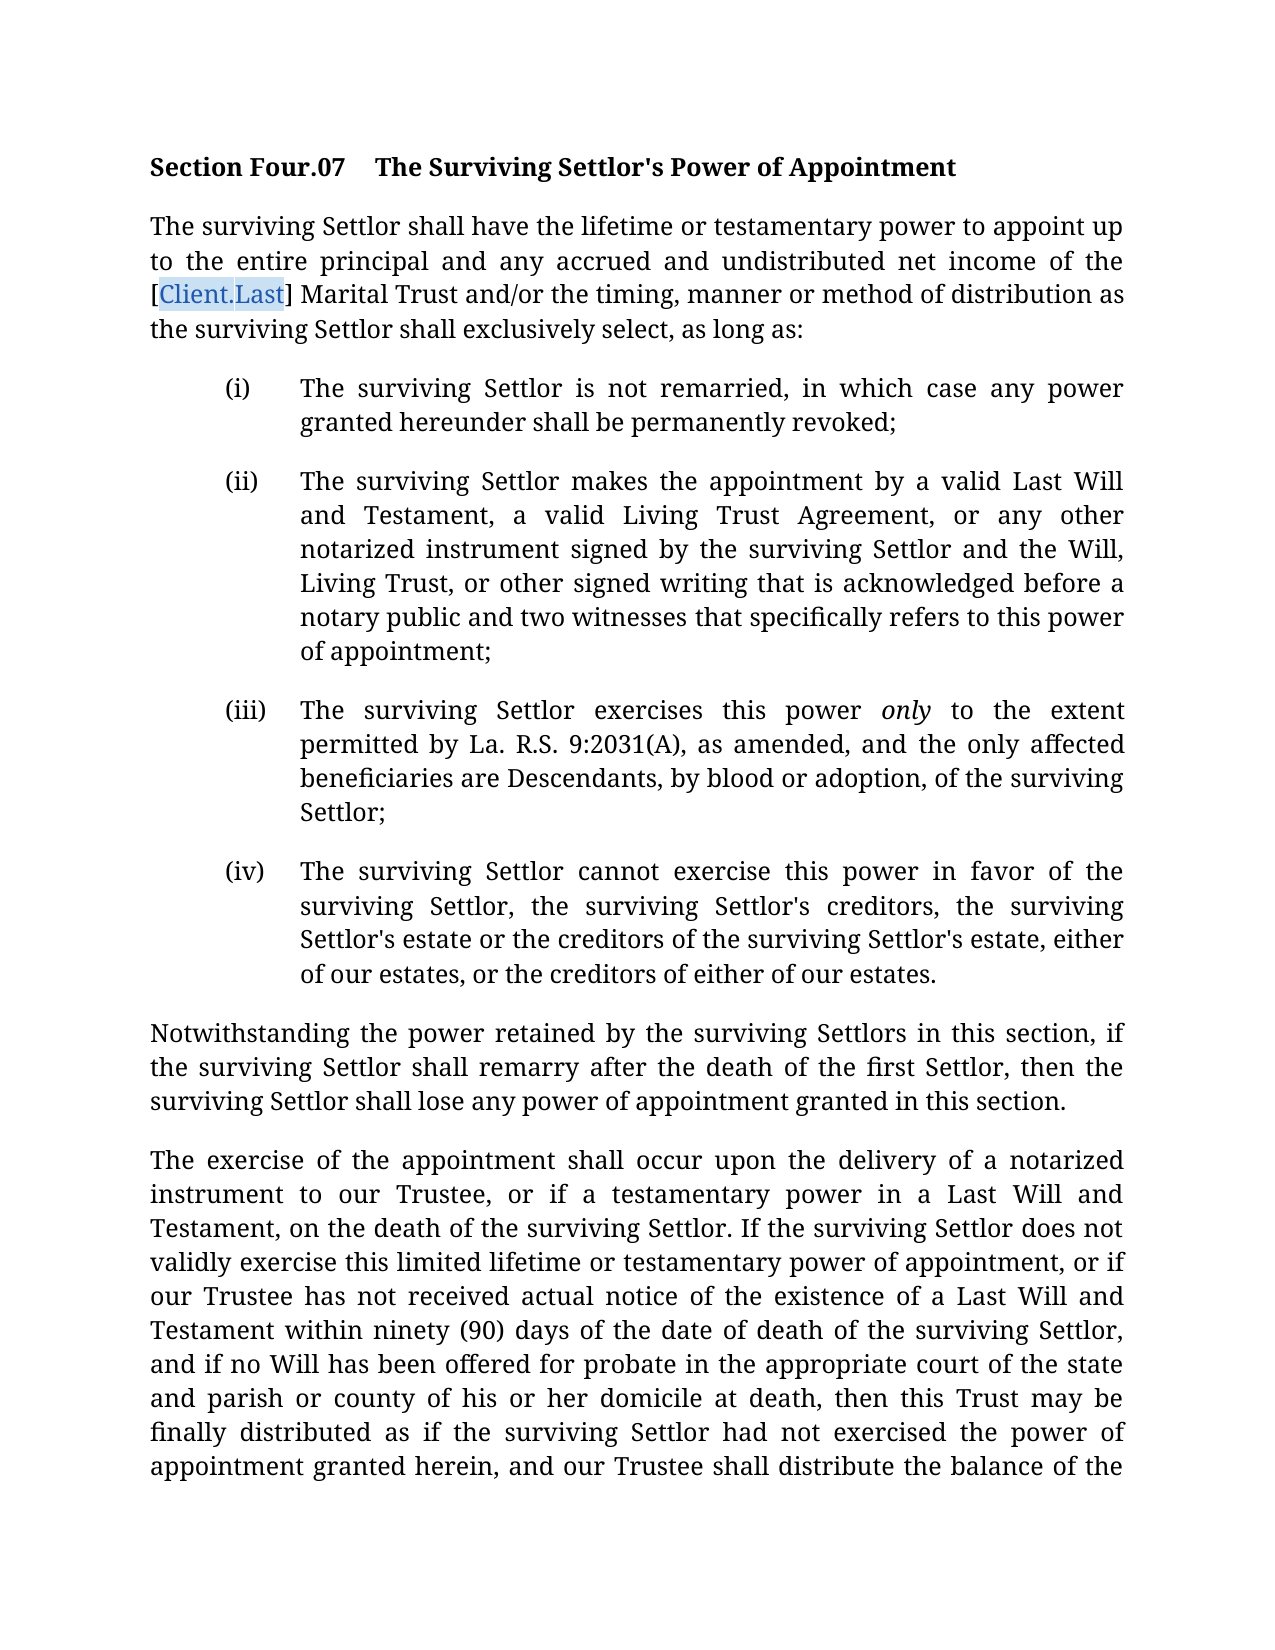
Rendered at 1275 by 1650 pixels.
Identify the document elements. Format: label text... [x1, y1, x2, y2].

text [150, 1142, 1125, 1483]
list The surviving Settlor is not remarried, in which case any power granted hereunder shall be permanently revoked; [225, 370, 1125, 438]
subtitle The Surviving Settlor's Power of Appointment [150, 150, 1125, 184]
list The surviving Settlor cannot exercise this power in favor of the surviving Settlor, the surviving Settlor's creditors, the surviving Settlor's estate or the creditors of the surviving Settlor's estate, either of our estates, or the creditors of either of our estates. [225, 854, 1125, 990]
list The surviving Settlor makes the appointment by a valid Last Will and Testament, a valid Living Trust Agreement, or any other notarized instrument signed by the surviving Settlor and the Will, Living Trust, or other signed writing that is acknowledged before a notary public and two witnesses that specifically refers to this power of appointment; [225, 463, 1125, 668]
text The surviving Settlor shall have the lifetime or testamentary power to appoint up to the entire principal and any accrued and undistributed net income of the Marital Trust and/or the timing, manner or method of distribution as the surviving Settlor shall exclusively select, as long as: [150, 209, 1125, 345]
list The surviving Settlor exercises this power only to the extent permitted by La. R.S. 9:2031(A), as amended, and the only affected beneficiaries are Descendants, by blood or adoption, of the surviving Settlor; [225, 693, 1125, 829]
text Notwithstanding the power retained by the surviving Settlors in this section, if the surviving Settlor shall remarry after the death of the first Settlor, then the surviving Settlor shall lose any power of appointment granted in this section. [150, 1015, 1125, 1117]
